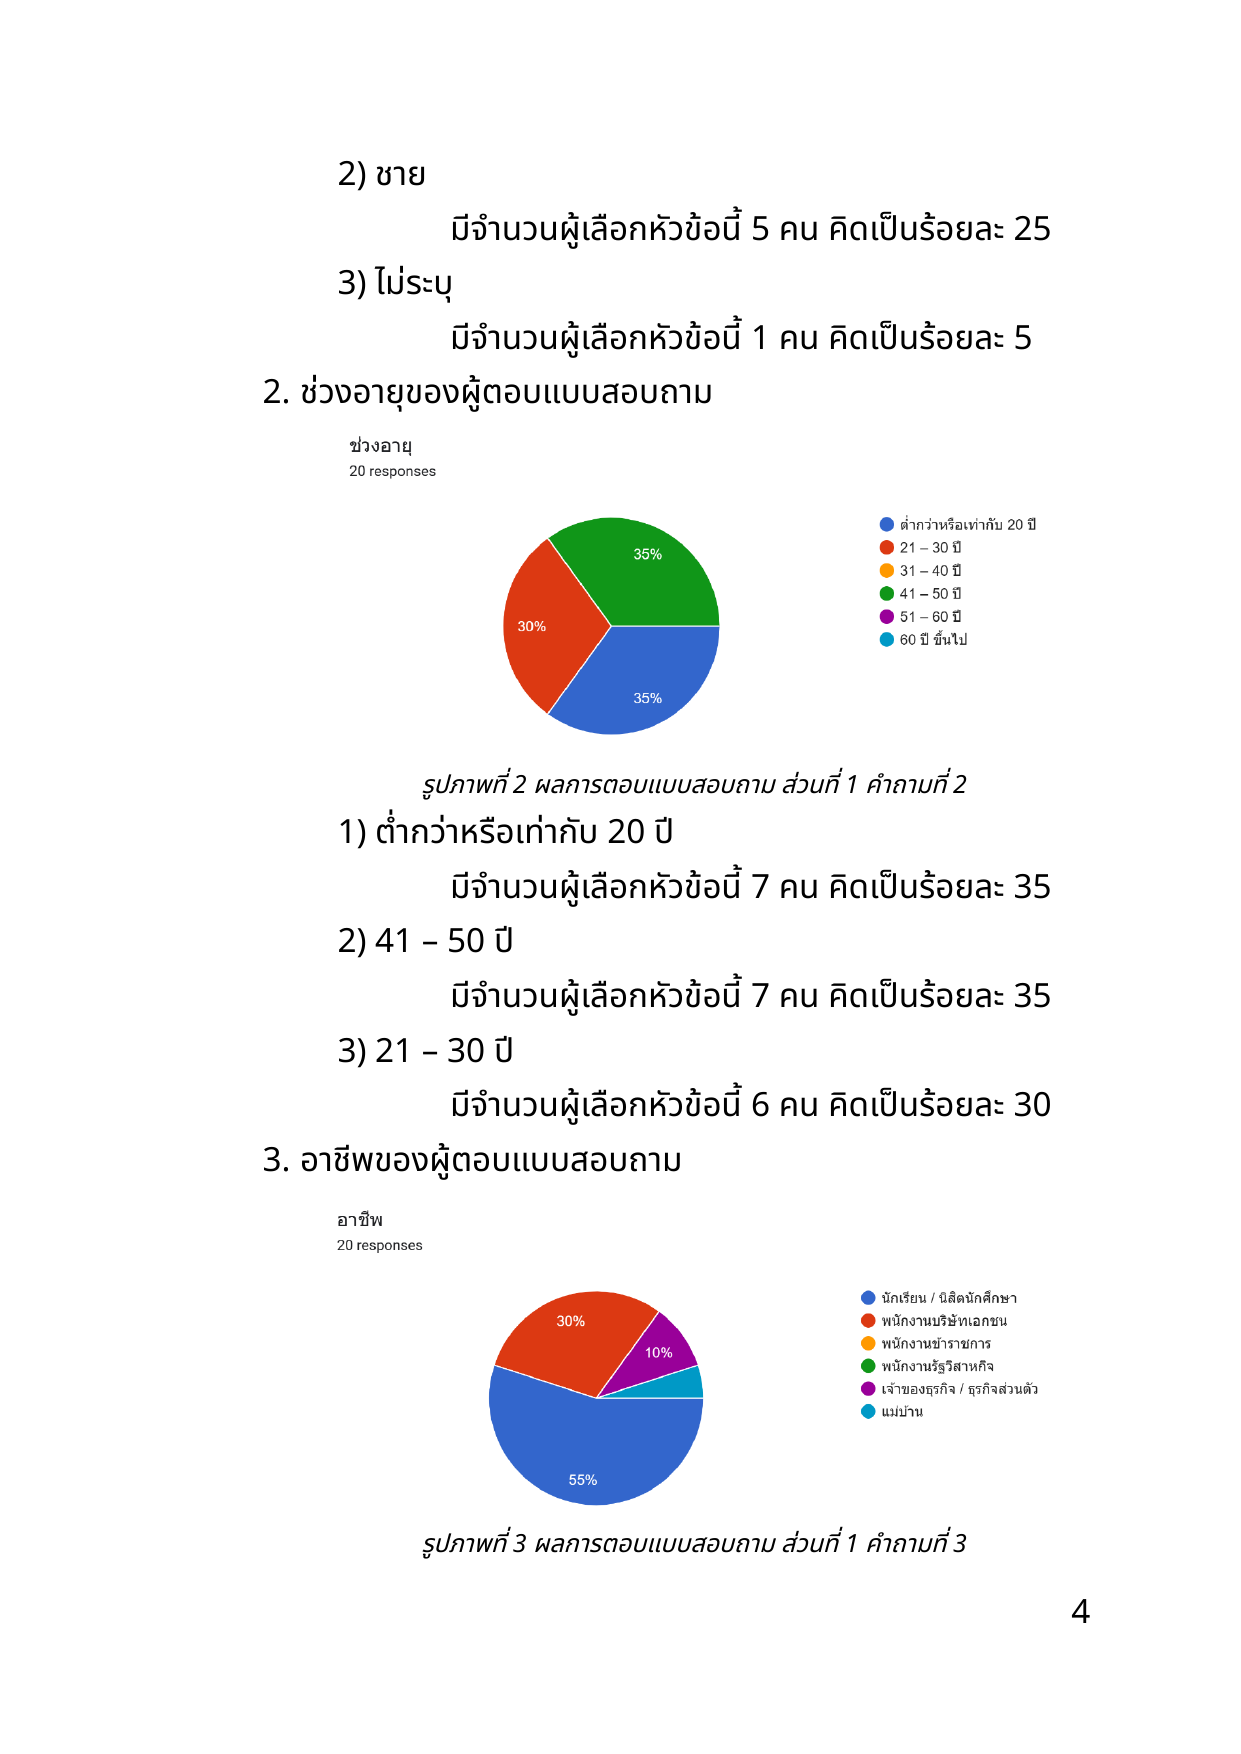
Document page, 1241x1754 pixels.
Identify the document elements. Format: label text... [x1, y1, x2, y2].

list ช่วงอายุของผู้ตอบแบบสอบถาม [262, 368, 1090, 419]
list อาชีพของผู้ตอบแบบสอบถาม [262, 1136, 1090, 1186]
list 21 – 30 ปี [337, 1026, 1090, 1077]
list มีจำนวนผู้เลือกหัวข้อนี้ 6 คน คิดเป็นร้อยละ 30 [450, 1081, 1090, 1132]
picture [321, 1190, 1069, 1523]
list มีจำนวนผู้เลือกหัวข้อนี้ 7 คน คิดเป็นร้อยละ 35 [450, 863, 1090, 913]
list ไม่ระบุ [337, 259, 1090, 310]
list ชาย [337, 150, 1090, 201]
list มีจำนวนผู้เลือกหัวข้อนี้ 1 คน คิดเป็นร้อยละ 5 [450, 314, 1090, 364]
list 41 – 50 ปี [337, 917, 1090, 968]
list รูปภาพที่ 2 ผลการตอบแบบสอบถาม ส่วนที่ 1 คำถามที่ 2 [300, 767, 1090, 805]
picture [320, 422, 1071, 764]
list มีจำนวนผู้เลือกหัวข้อนี้ 5 คน คิดเป็นร้อยละ 25 [450, 204, 1090, 255]
list มีจำนวนผู้เลือกหัวข้อนี้ 7 คน คิดเป็นร้อยละ 35 [450, 972, 1090, 1022]
list รูปภาพที่ 3 ผลการตอบแบบสอบถาม ส่วนที่ 1 คำถามที่ 3 [300, 1526, 1090, 1564]
list ต่ำกว่าหรือเท่ากับ 20 ปี [337, 808, 1090, 859]
